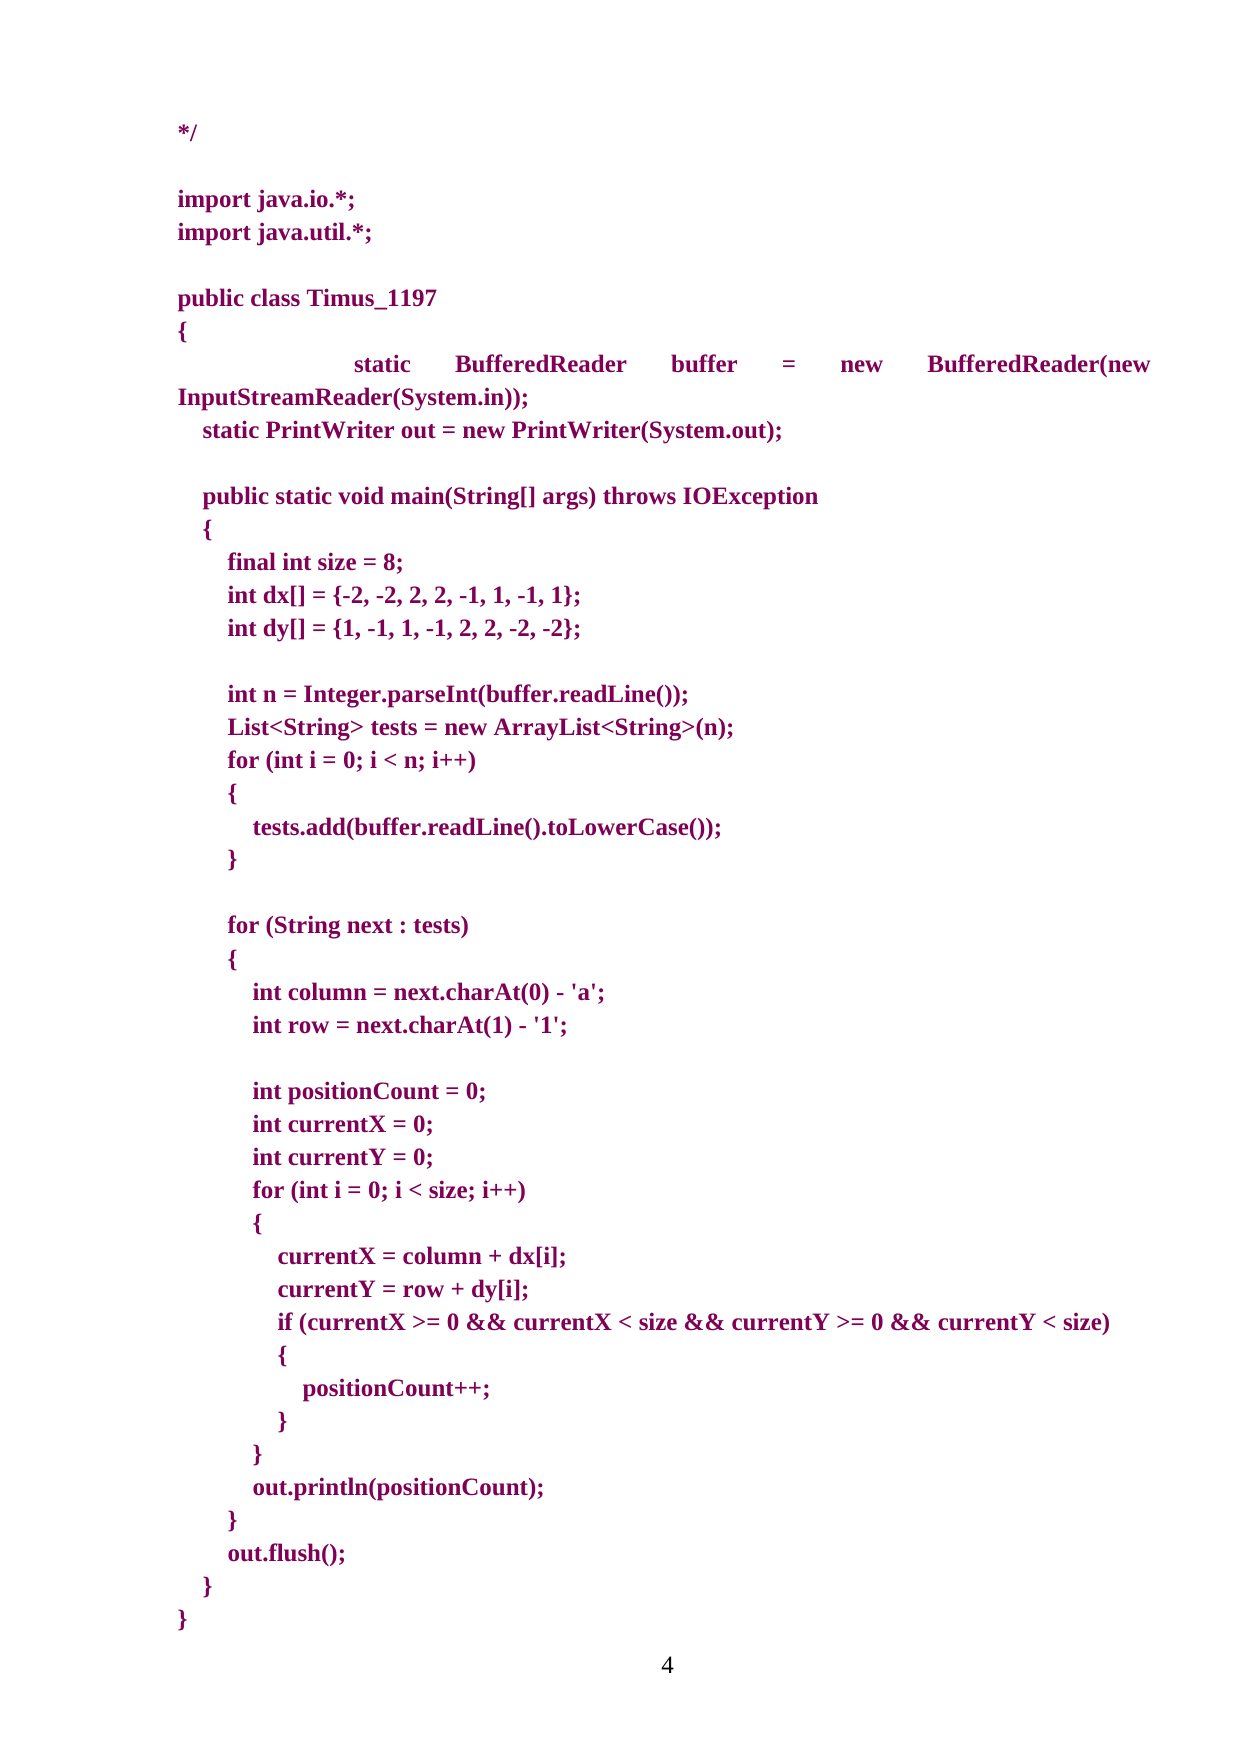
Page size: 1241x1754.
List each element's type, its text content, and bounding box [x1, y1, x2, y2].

text if (currentX >= 0 && currentX < size && currentY >= 0 && currentY < size) [177, 1307, 1152, 1336]
text int column = next.charAt(0) - 'a'; [177, 977, 1152, 1005]
text } [177, 1604, 1152, 1633]
text final int size = 8; [177, 547, 1152, 576]
text for (int i = 0; i < n; i++) [177, 746, 1152, 774]
text } [177, 844, 1152, 873]
text static PrintWriter out = new PrintWriter(System.out); [177, 415, 1152, 444]
text { [177, 1340, 1152, 1369]
text int currentY = 0; [177, 1142, 1152, 1171]
text out.flush(); [177, 1538, 1152, 1567]
text import java.io.*; [177, 184, 1152, 213]
text } [177, 1505, 1152, 1534]
text tests.add(buffer.readLine().toLowerCase()); [177, 812, 1152, 840]
text */ [177, 118, 1152, 147]
text { [177, 778, 1152, 807]
text } [177, 1406, 1152, 1435]
text { [177, 1208, 1152, 1237]
text int positionCount = 0; [177, 1076, 1152, 1104]
text public class Timus_1197 [177, 283, 1152, 312]
text positionCount++; [177, 1373, 1152, 1402]
text out.println(positionCount); [177, 1472, 1152, 1501]
text int dy[] = {1, -1, 1, -1, 2, 2, -2, -2}; [177, 613, 1152, 642]
text for (int i = 0; i < size; i++) [177, 1175, 1152, 1203]
text { [177, 316, 1152, 345]
text currentY = row + dy[i]; [177, 1274, 1152, 1303]
text currentX = column + dx[i]; [177, 1241, 1152, 1269]
text static BufferedReader buffer = new BufferedReader(new InputStreamReader(System.in)); [177, 349, 1152, 411]
text int currentX = 0; [177, 1109, 1152, 1137]
text int n = Integer.parseInt(buffer.readLine()); [177, 679, 1152, 708]
text int row = next.charAt(1) - '1'; [177, 1010, 1152, 1038]
text import java.util.*; [177, 217, 1152, 246]
text int dx[] = {-2, -2, 2, 2, -1, 1, -1, 1}; [177, 580, 1152, 609]
text public static void main(String[] args) throws IOException [177, 481, 1152, 510]
text { [177, 944, 1152, 972]
text for (String next : tests) [177, 911, 1152, 939]
text } [177, 1439, 1152, 1468]
text { [177, 514, 1152, 543]
text List<String> tests = new ArrayList<String>(n); [177, 712, 1152, 741]
text } [177, 1571, 1152, 1600]
